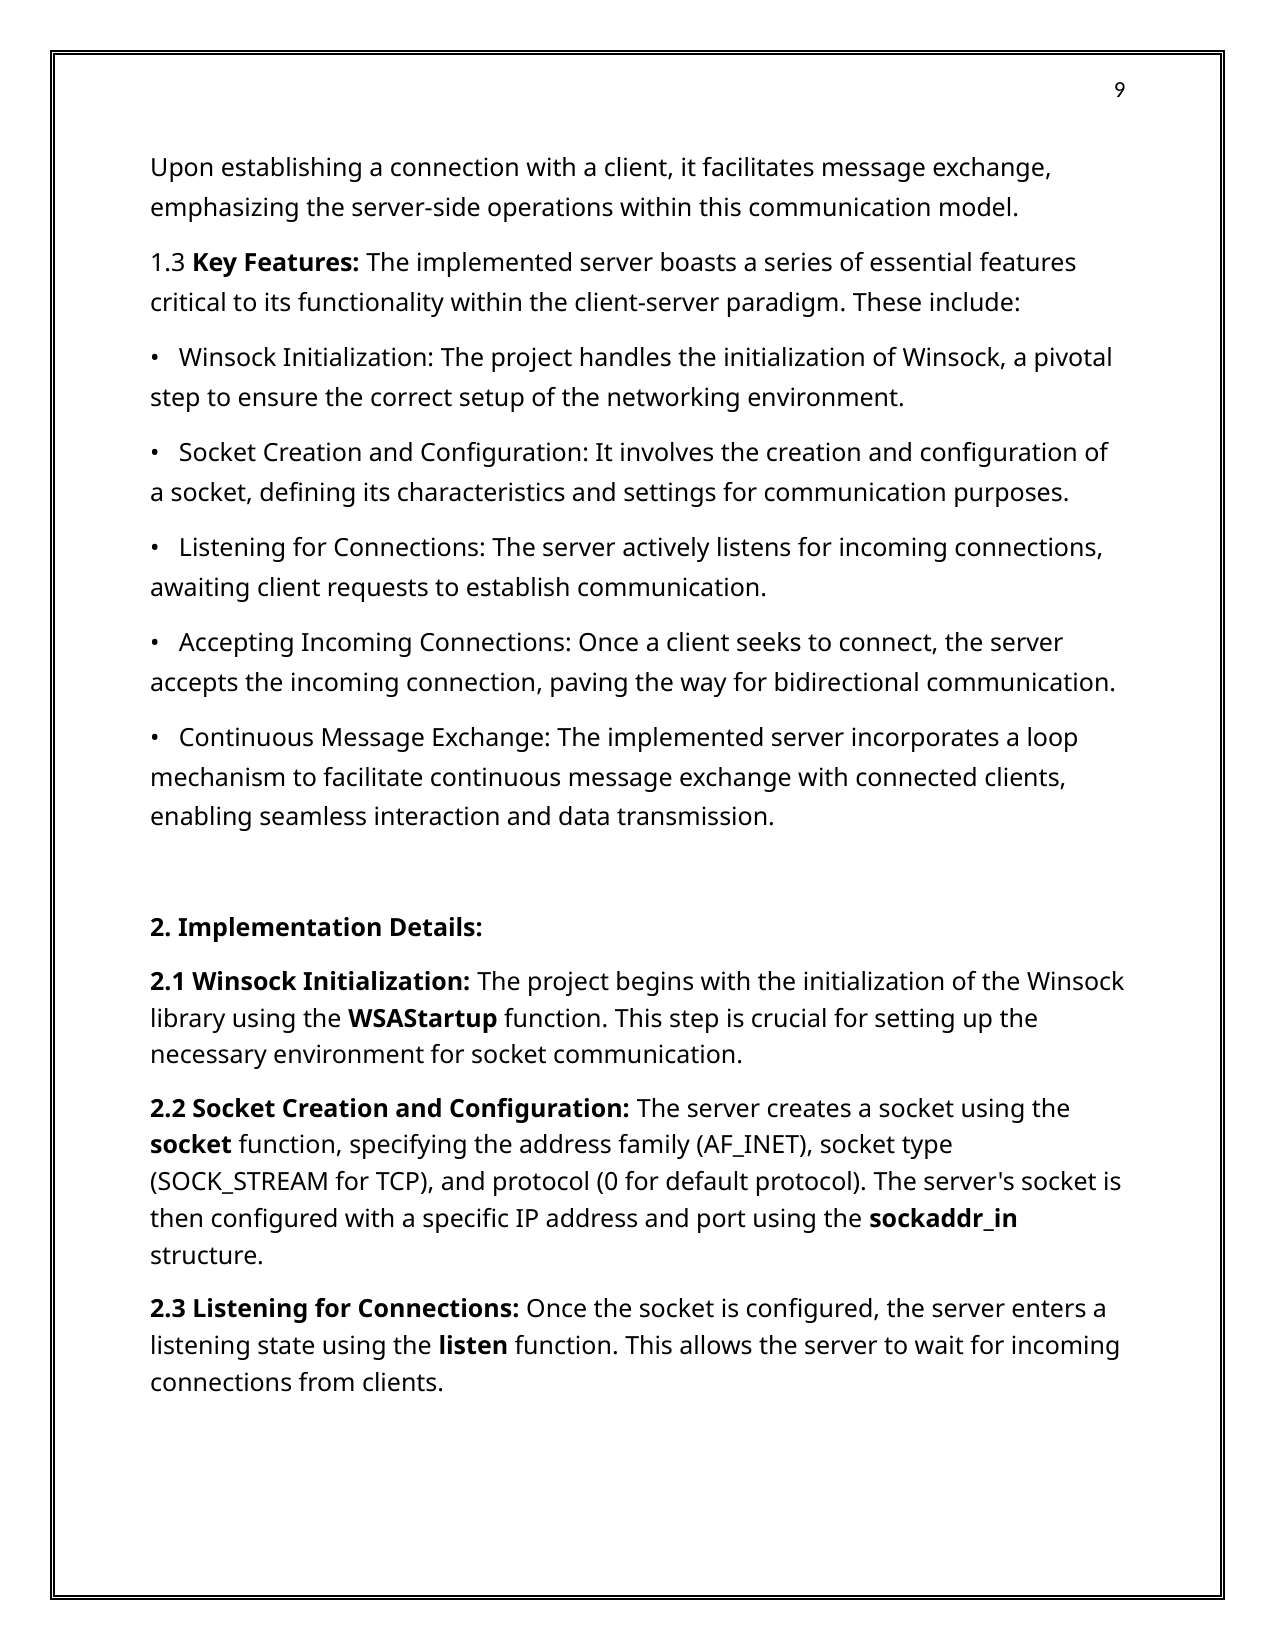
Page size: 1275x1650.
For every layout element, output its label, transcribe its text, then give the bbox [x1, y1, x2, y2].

text • Winsock Initialization: The project handles the initialization of Winsock, a pivotal step to ensure the correct setup of the networking environment. [150, 340, 1125, 413]
text • Listening for Connections: The server actively listens for incoming connections, awaiting client requests to establish communication. [150, 530, 1125, 603]
text 2.1 Winsock Initialization: The project begins with the initialization of the Winsock library using the WSAStartup function. This step is crucial for setting up the necessary environment for socket communication. [150, 963, 1125, 1071]
text • Socket Creation and Configuration: It involves the creation and configuration of a socket, defining its characteristics and settings for communication purposes. [150, 435, 1125, 508]
text • Accepting Incoming Connections: Once a client seeks to connect, the server accepts the incoming connection, paving the way for bidirectional communication. [150, 625, 1125, 698]
text 1.3 Key Features: The implemented server boasts a series of essential features critical to its functionality within the client-server paradigm. These include: [150, 245, 1125, 318]
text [150, 150, 1125, 223]
text 2.3 Listening for Connections: Once the socket is configured, the server enters a listening state using the listen function. This allows the server to wait for incoming connections from clients. [150, 1291, 1125, 1398]
text 2.2 Socket Creation and Configuration: The server creates a socket using the socket function, specifying the address family (AF_INET), socket type (SOCK_STREAM for TCP), and protocol (0 for default protocol). The server's socket is then configured with a specific IP address and port using the sockaddr_in structure. [150, 1090, 1125, 1272]
text • Continuous Message Exchange: The implemented server incorporates a loop mechanism to facilitate continuous message exchange with connected clients, enabling seamless interaction and data transmission. [150, 720, 1125, 832]
text 2. Implementation Details: [150, 910, 1125, 944]
